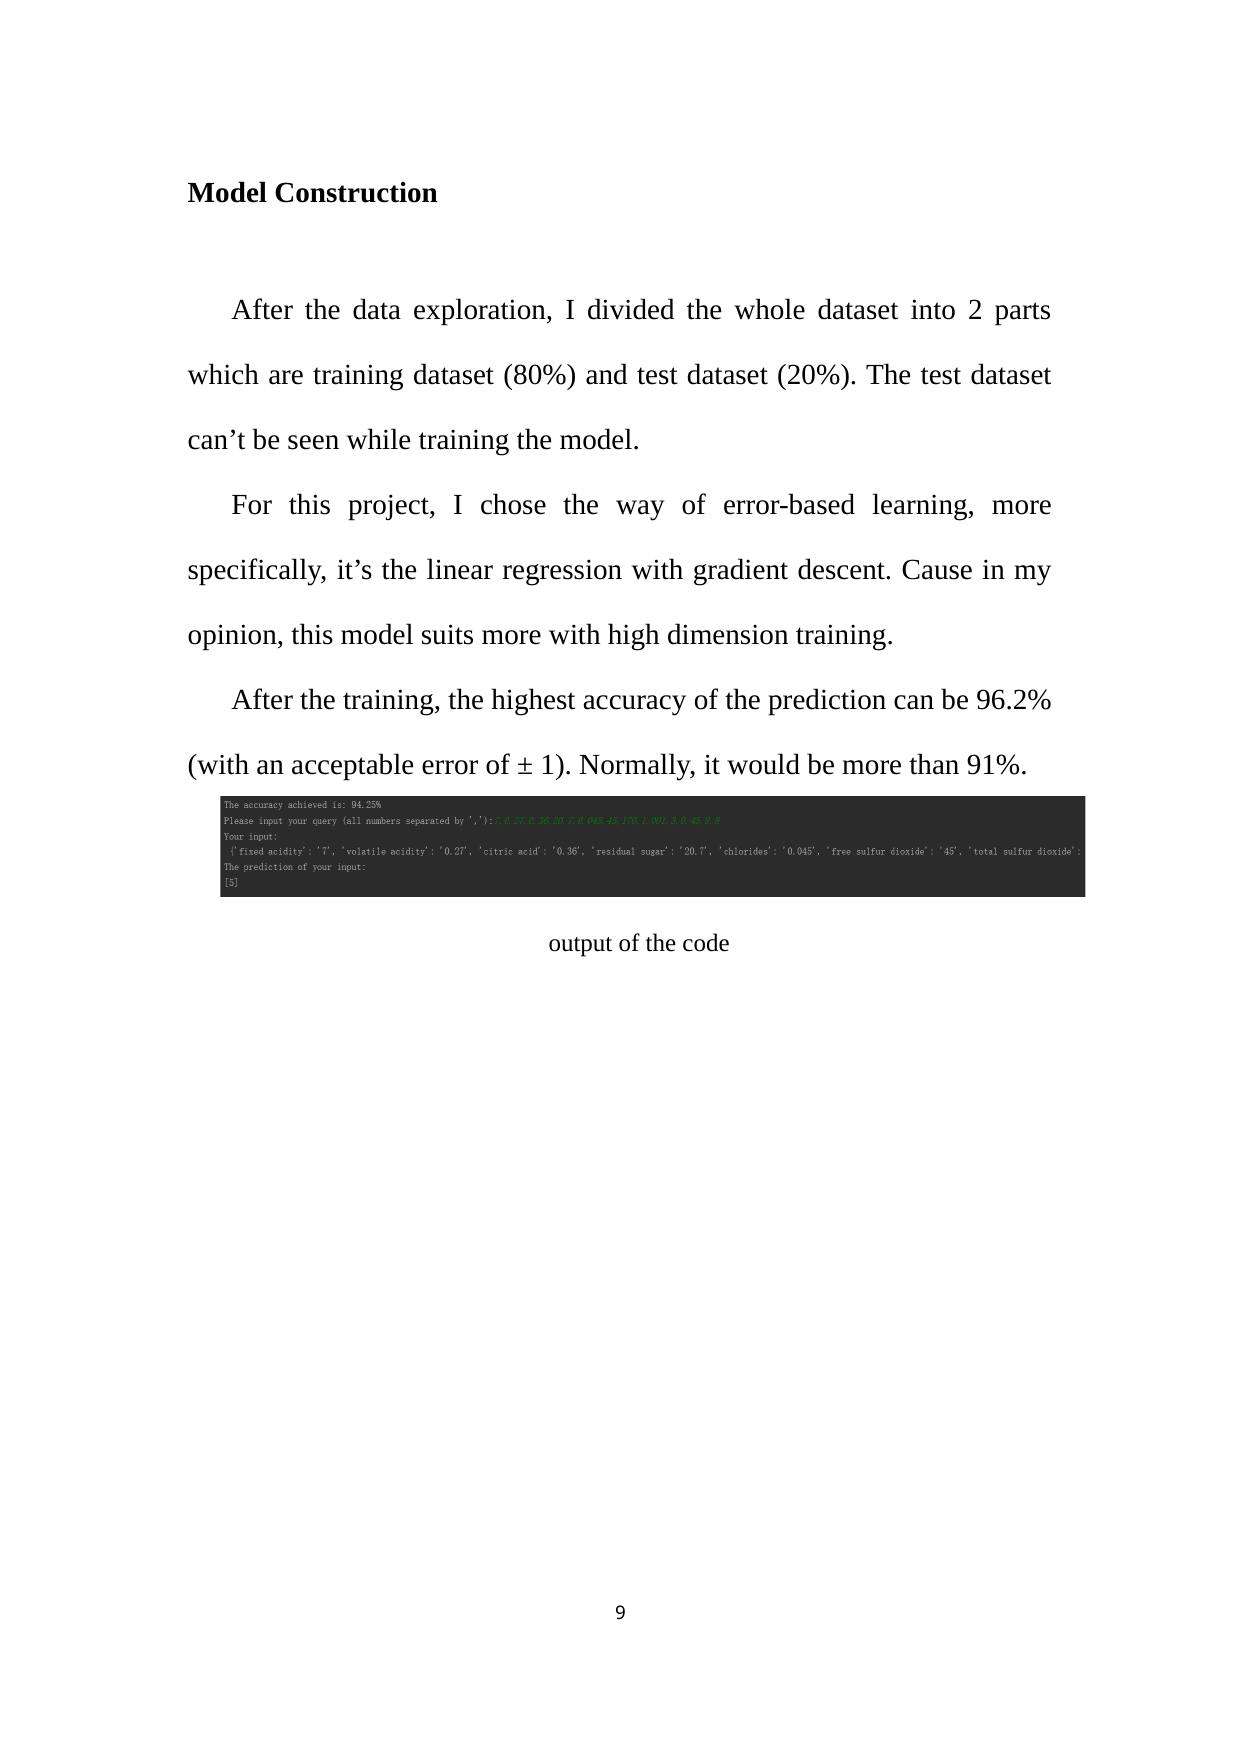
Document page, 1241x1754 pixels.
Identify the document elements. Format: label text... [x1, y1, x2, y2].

text After the data exploration, I divided the whole dataset into 2 parts which are training dataset (80%) and test dataset (20%). The test dataset can’t be seen while training the model. [187, 276, 1053, 471]
text After the training, the highest accuracy of the prediction can be 96.2% (with an acceptable error of ± 1). Normally, it would be more than 91%. [187, 666, 1053, 796]
picture [220, 796, 1086, 897]
text For this project, I chose the way of error-based learning, more specifically, it’s the linear regression with gradient descent. Cause in my opinion, this model suits more with high dimension training. [187, 471, 1053, 666]
text output of the code [187, 926, 1053, 959]
subtitle Model Construction [187, 160, 1053, 225]
